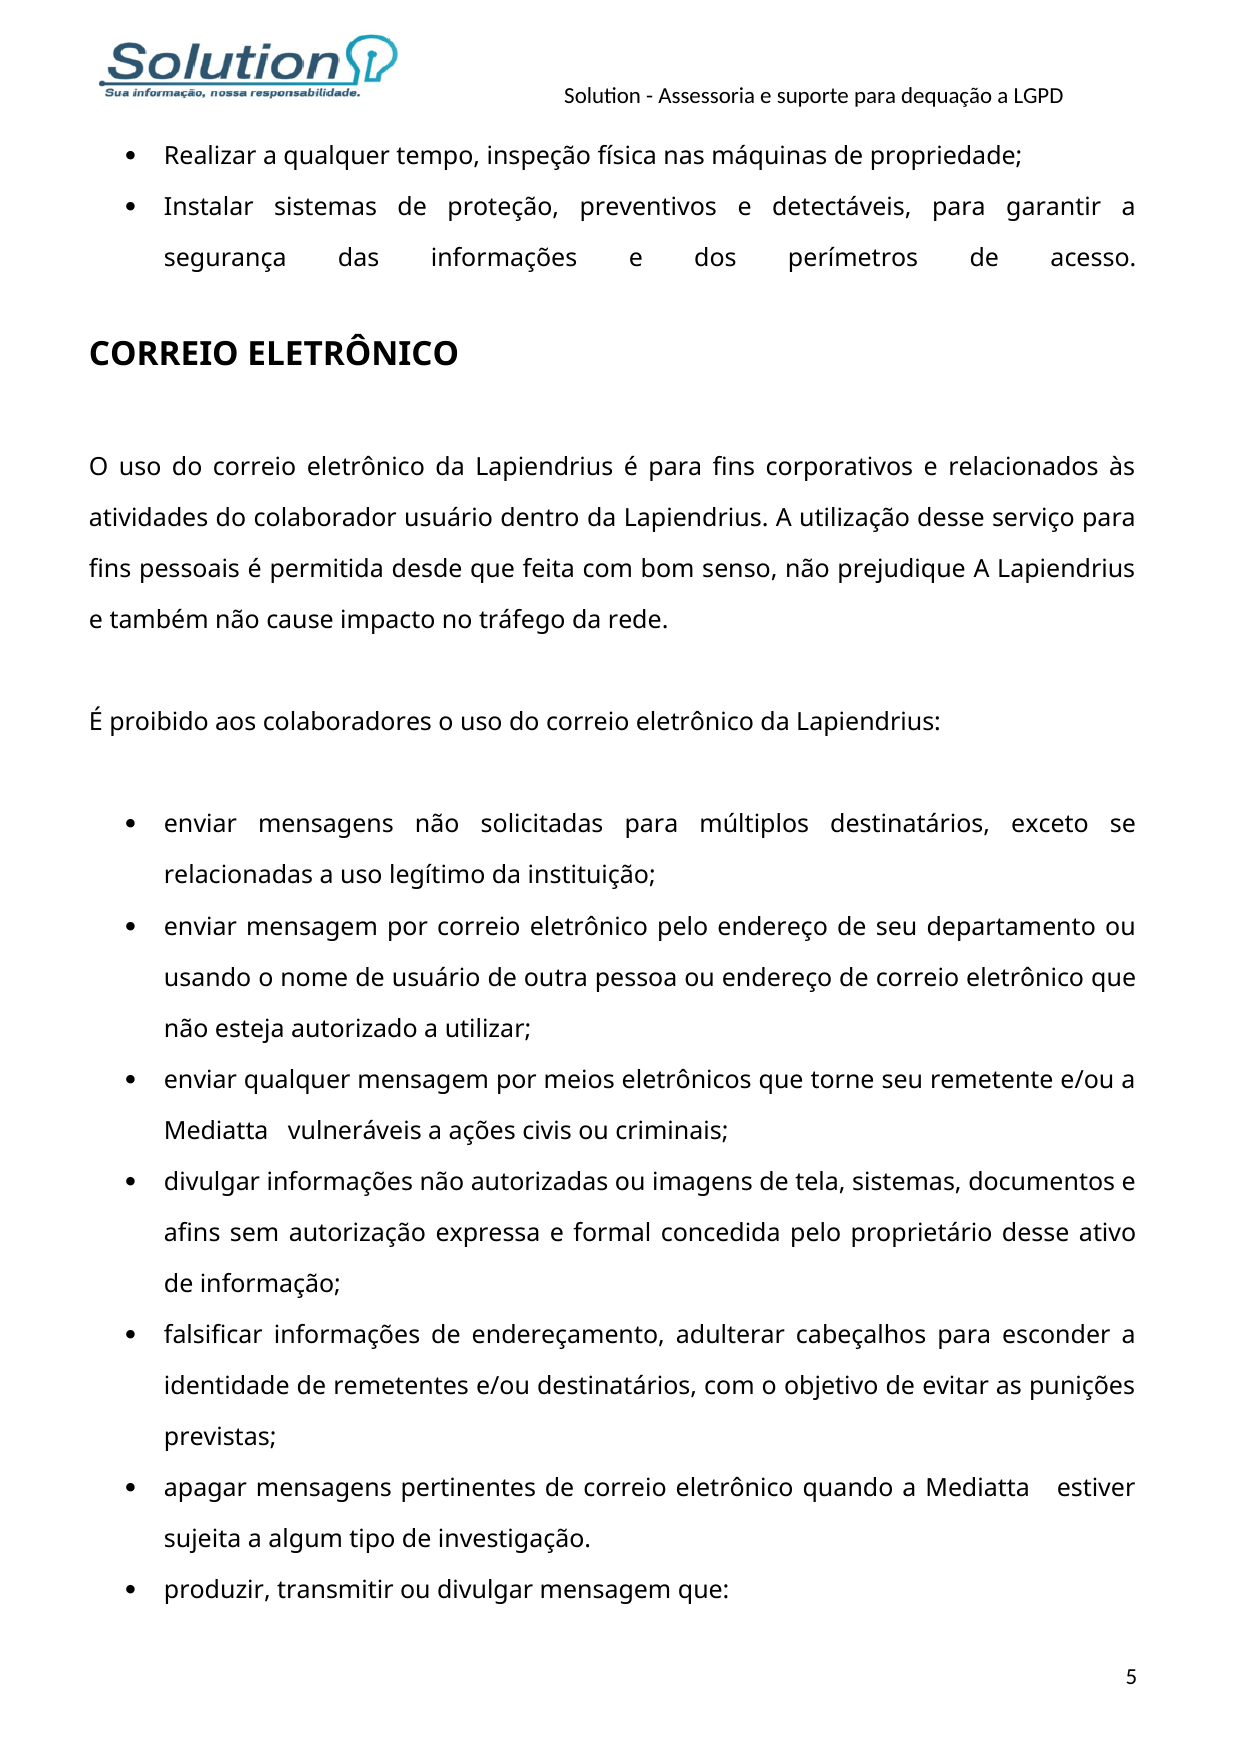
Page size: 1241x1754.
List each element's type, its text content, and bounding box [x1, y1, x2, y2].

text CORREIO ELETRÔNICO [89, 330, 1137, 375]
list apagar mensagens pertinentes de correio eletrônico quando a Mediatta estiver sujeita a algum tipo de investigação. [126, 1470, 1137, 1555]
list divulgar informações não autorizadas ou imagens de tela, sistemas, documentos e afins sem autorização expressa e formal concedida pelo proprietário desse ativo de informação; [126, 1163, 1137, 1299]
list enviar mensagem por correio eletrônico pelo endereço de seu departamento ou usando o nome de usuário de outra pessoa ou endereço de correio eletrônico que não esteja autorizado a utilizar; [126, 908, 1137, 1044]
list enviar qualquer mensagem por meios eletrônicos que torne seu remetente e/ou a Mediatta vulneráveis a ações civis ou criminais; [126, 1061, 1137, 1146]
text É proibido aos colaboradores o uso do correio eletrônico da Lapiendrius: [89, 704, 1137, 738]
list produzir, transmitir ou divulgar mensagem que: [126, 1572, 1137, 1606]
list Instalar sistemas de proteção, preventivos e detectáveis, para garantir a segurança das informações e dos perímetros de acesso. [126, 189, 1137, 316]
list falsificar informações de endereçamento, adulterar cabeçalhos para esconder a identidade de remetentes e/ou destinatários, com o objetivo de evitar as punições previstas; [126, 1317, 1137, 1453]
list enviar mensagens não solicitadas para múltiplos destinatários, exceto se relacionadas a uso legítimo da instituição; [126, 806, 1137, 891]
picture [98, 29, 400, 104]
list Realizar a qualquer tempo, inspeção física nas máquinas de propriedade; [126, 138, 1137, 172]
text O uso do correio eletrônico da Lapiendrius é para fins corporativos e relacionados às atividades do colaborador usuário dentro da Lapiendrius. A utilização desse serviço para fins pessoais é permitida desde que feita com bom senso, não prejudique A Lapiendrius e também não cause impacto no tráfego da rede. [89, 449, 1137, 636]
